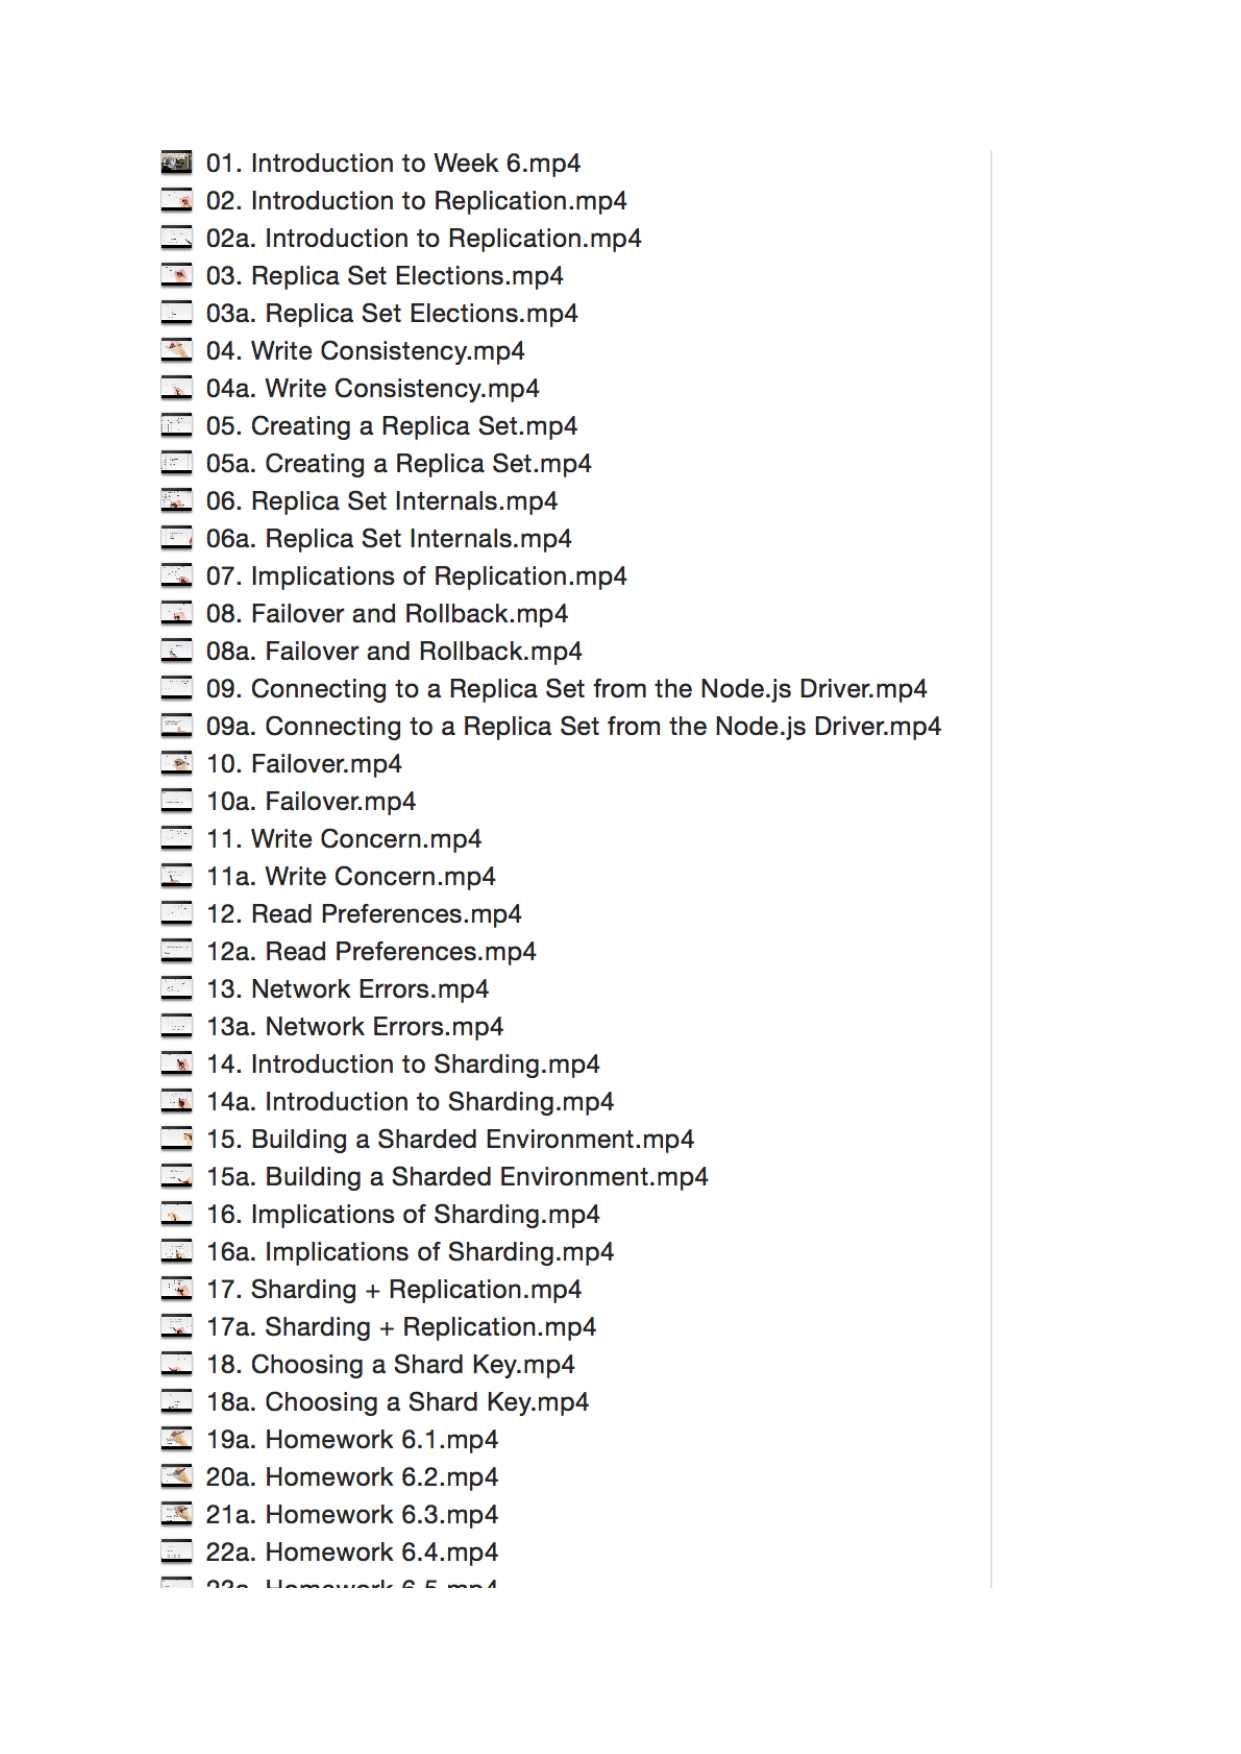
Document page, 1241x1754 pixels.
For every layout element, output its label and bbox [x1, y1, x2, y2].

picture [150, 150, 1009, 1588]
